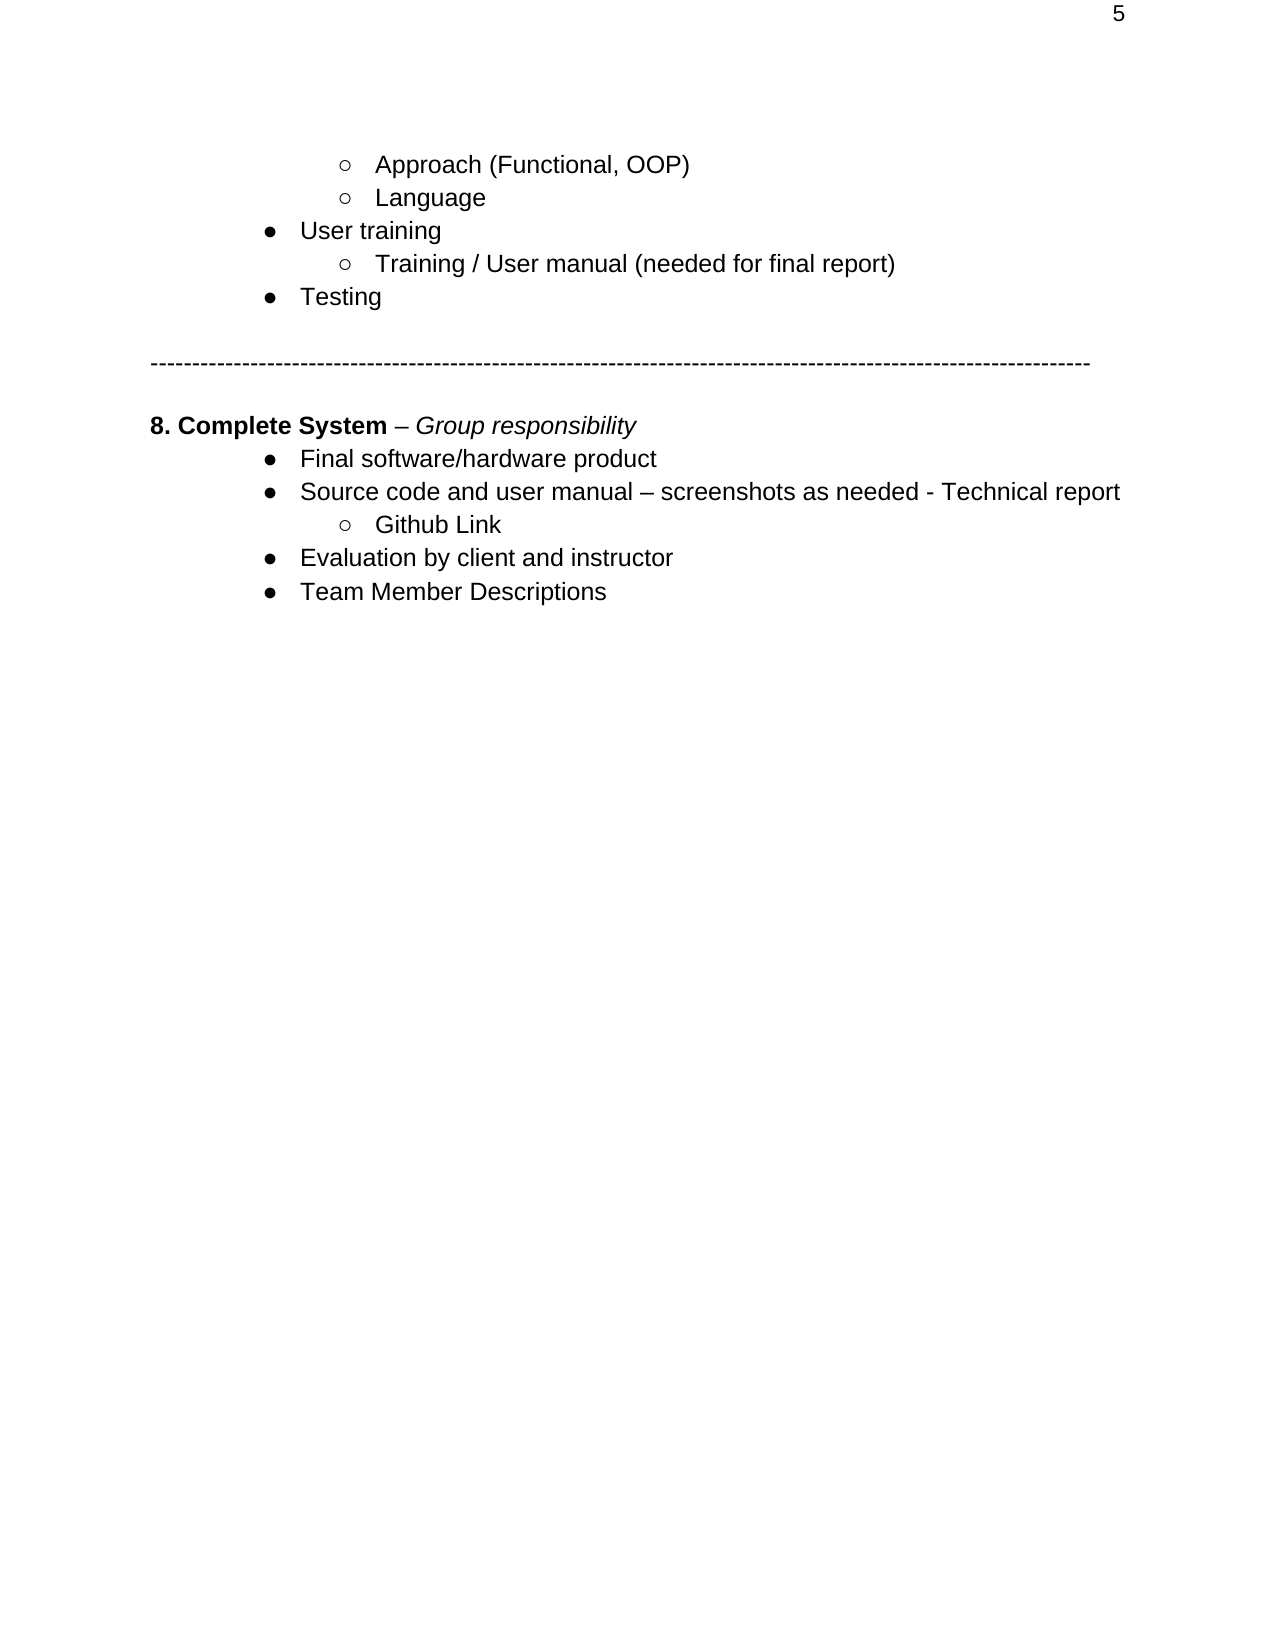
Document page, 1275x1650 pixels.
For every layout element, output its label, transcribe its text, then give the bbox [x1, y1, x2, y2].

list Source code and user manual – screenshots as needed - Technical report [262, 477, 1125, 506]
list Approach (Functional, OOP) [337, 150, 1125, 179]
list Final software/hardware product [262, 444, 1125, 473]
text ----------------------------------------------------------------------------------------------------------------- [150, 348, 1125, 377]
list Evaluation by client and instructor [262, 543, 1125, 572]
list Team Member Descriptions [262, 576, 1125, 605]
list Github Link [337, 510, 1125, 539]
list Language [337, 183, 1125, 212]
list Testing [262, 282, 1125, 311]
list User training [262, 216, 1125, 245]
text 8. Complete System – Group responsibility [150, 411, 1125, 440]
list Training / User manual (needed for final report) [337, 249, 1125, 278]
